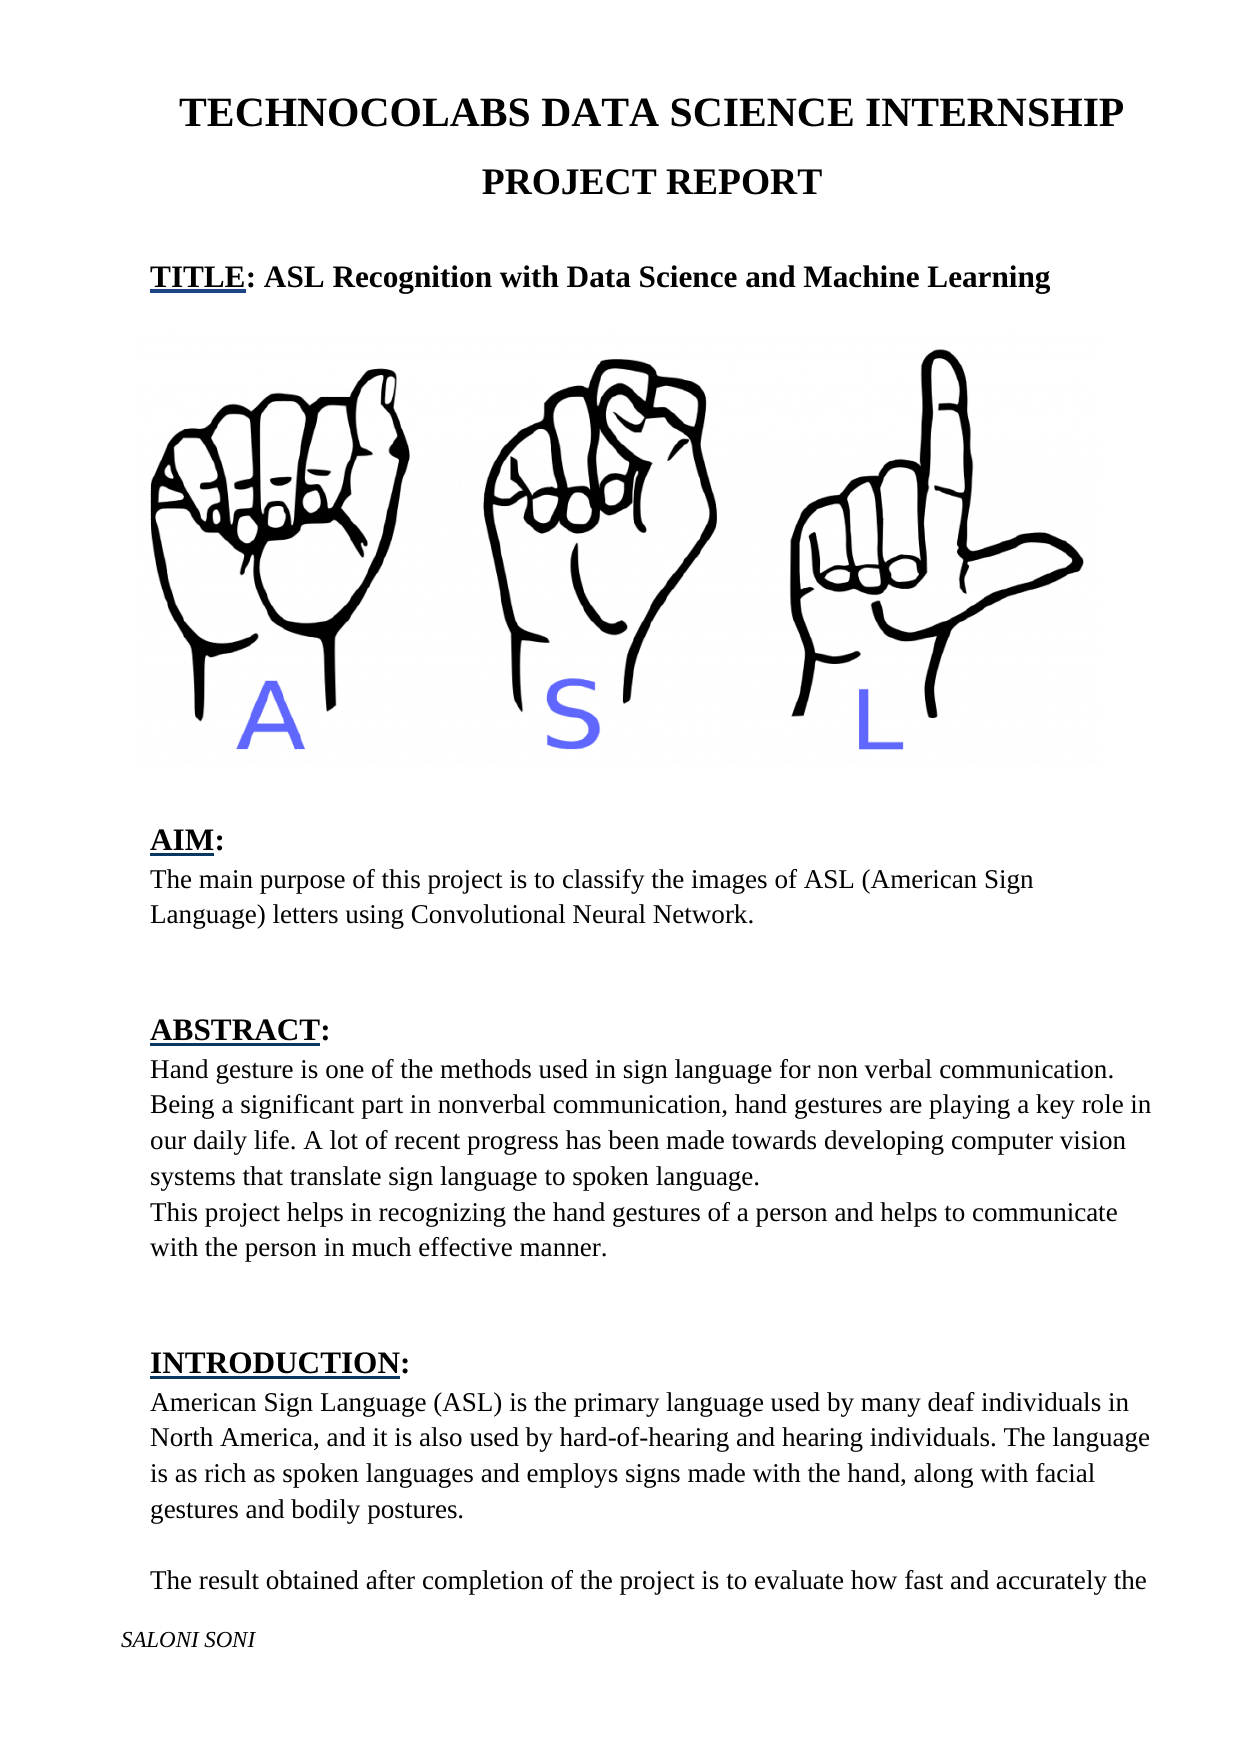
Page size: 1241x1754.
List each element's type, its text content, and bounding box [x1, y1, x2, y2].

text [150, 1564, 1150, 1595]
picture [134, 332, 1100, 766]
text PROJECT REPORT [177, 159, 1127, 202]
subtitle ABSTRACT: [150, 1011, 1165, 1047]
text The main purpose of this project is to classify the images of ASL (American Sign Language) letters using Convolutional Neural Network. [150, 863, 1036, 929]
text American Sign Language (ASL) is the primary language used by many deaf individuals in North America, and it is also used by hard-of-hearing and hearing individuals. The language is as rich as spoken languages and employs signs made with the hand, along with facial gestures and bodily postures. [150, 1386, 1153, 1524]
subtitle INTRODUCTION: [150, 1344, 1165, 1380]
text This project helps in recognizing the hand gestures of a person and helps to communicate with the person in much effective manner. [150, 1196, 1120, 1263]
subtitle TITLE: ASL Recognition with Data Science and Machine Learning [150, 258, 1165, 294]
text AIM: [150, 822, 1165, 857]
title TECHNOCOLABS DATA SCIENCE INTERNSHIP [177, 87, 1127, 135]
text Hand gesture is one of the methods used in sign language for non verbal communication. Being a significant part in nonverbal communication, hand gestures are playing a key role in our daily life. A lot of recent progress has been made towards developing computer vision systems that translate sign language to spoken language. [150, 1053, 1154, 1191]
